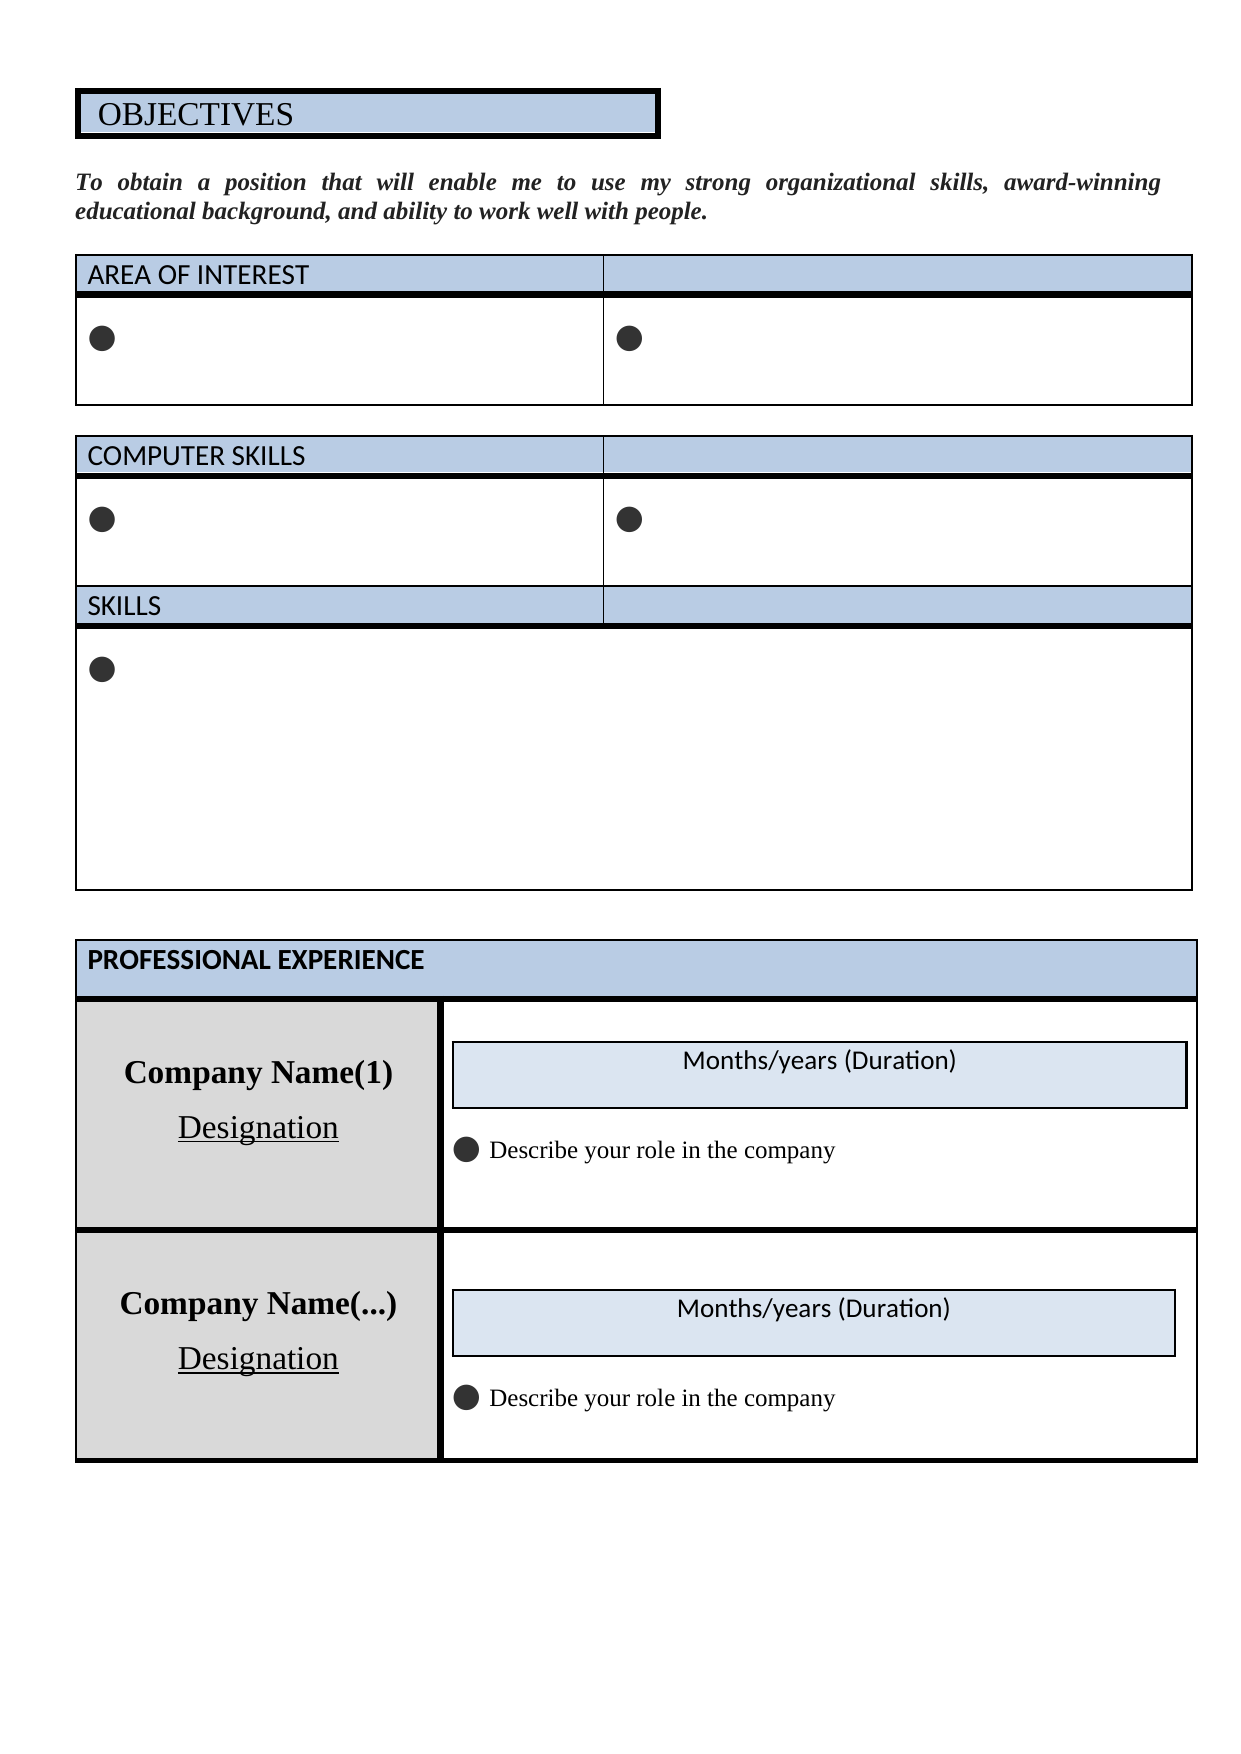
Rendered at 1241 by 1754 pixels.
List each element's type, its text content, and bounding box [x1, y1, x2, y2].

table_cell [604, 587, 1191, 623]
table_cell [77, 629, 1191, 889]
table_cell Company Name(1) Designation [77, 1002, 437, 1227]
table_cell SKILLS [77, 587, 603, 623]
table_cell [604, 479, 1191, 585]
table_header OBJECTIVES [81, 94, 655, 132]
table_cell Company Name(...) Designation [77, 1233, 437, 1458]
table_header COMPUTER SKILLS [77, 437, 603, 472]
table_header PROFESSIONAL EXPERIENCE [77, 941, 1196, 996]
table_cell [77, 298, 603, 404]
table_header [604, 437, 1191, 472]
table_header [604, 256, 1191, 291]
text To obtain a position that will enable me to use my strong organizational skills, award-winning educational background, and ability to work well with people. [75, 167, 1165, 225]
table_cell [77, 479, 603, 585]
table_cell [604, 298, 1191, 404]
table_header AREA OF INTEREST [77, 256, 603, 291]
table_cell Describe your role in the company [444, 1002, 1196, 1227]
table_cell Describe your role in the company [444, 1233, 1196, 1458]
